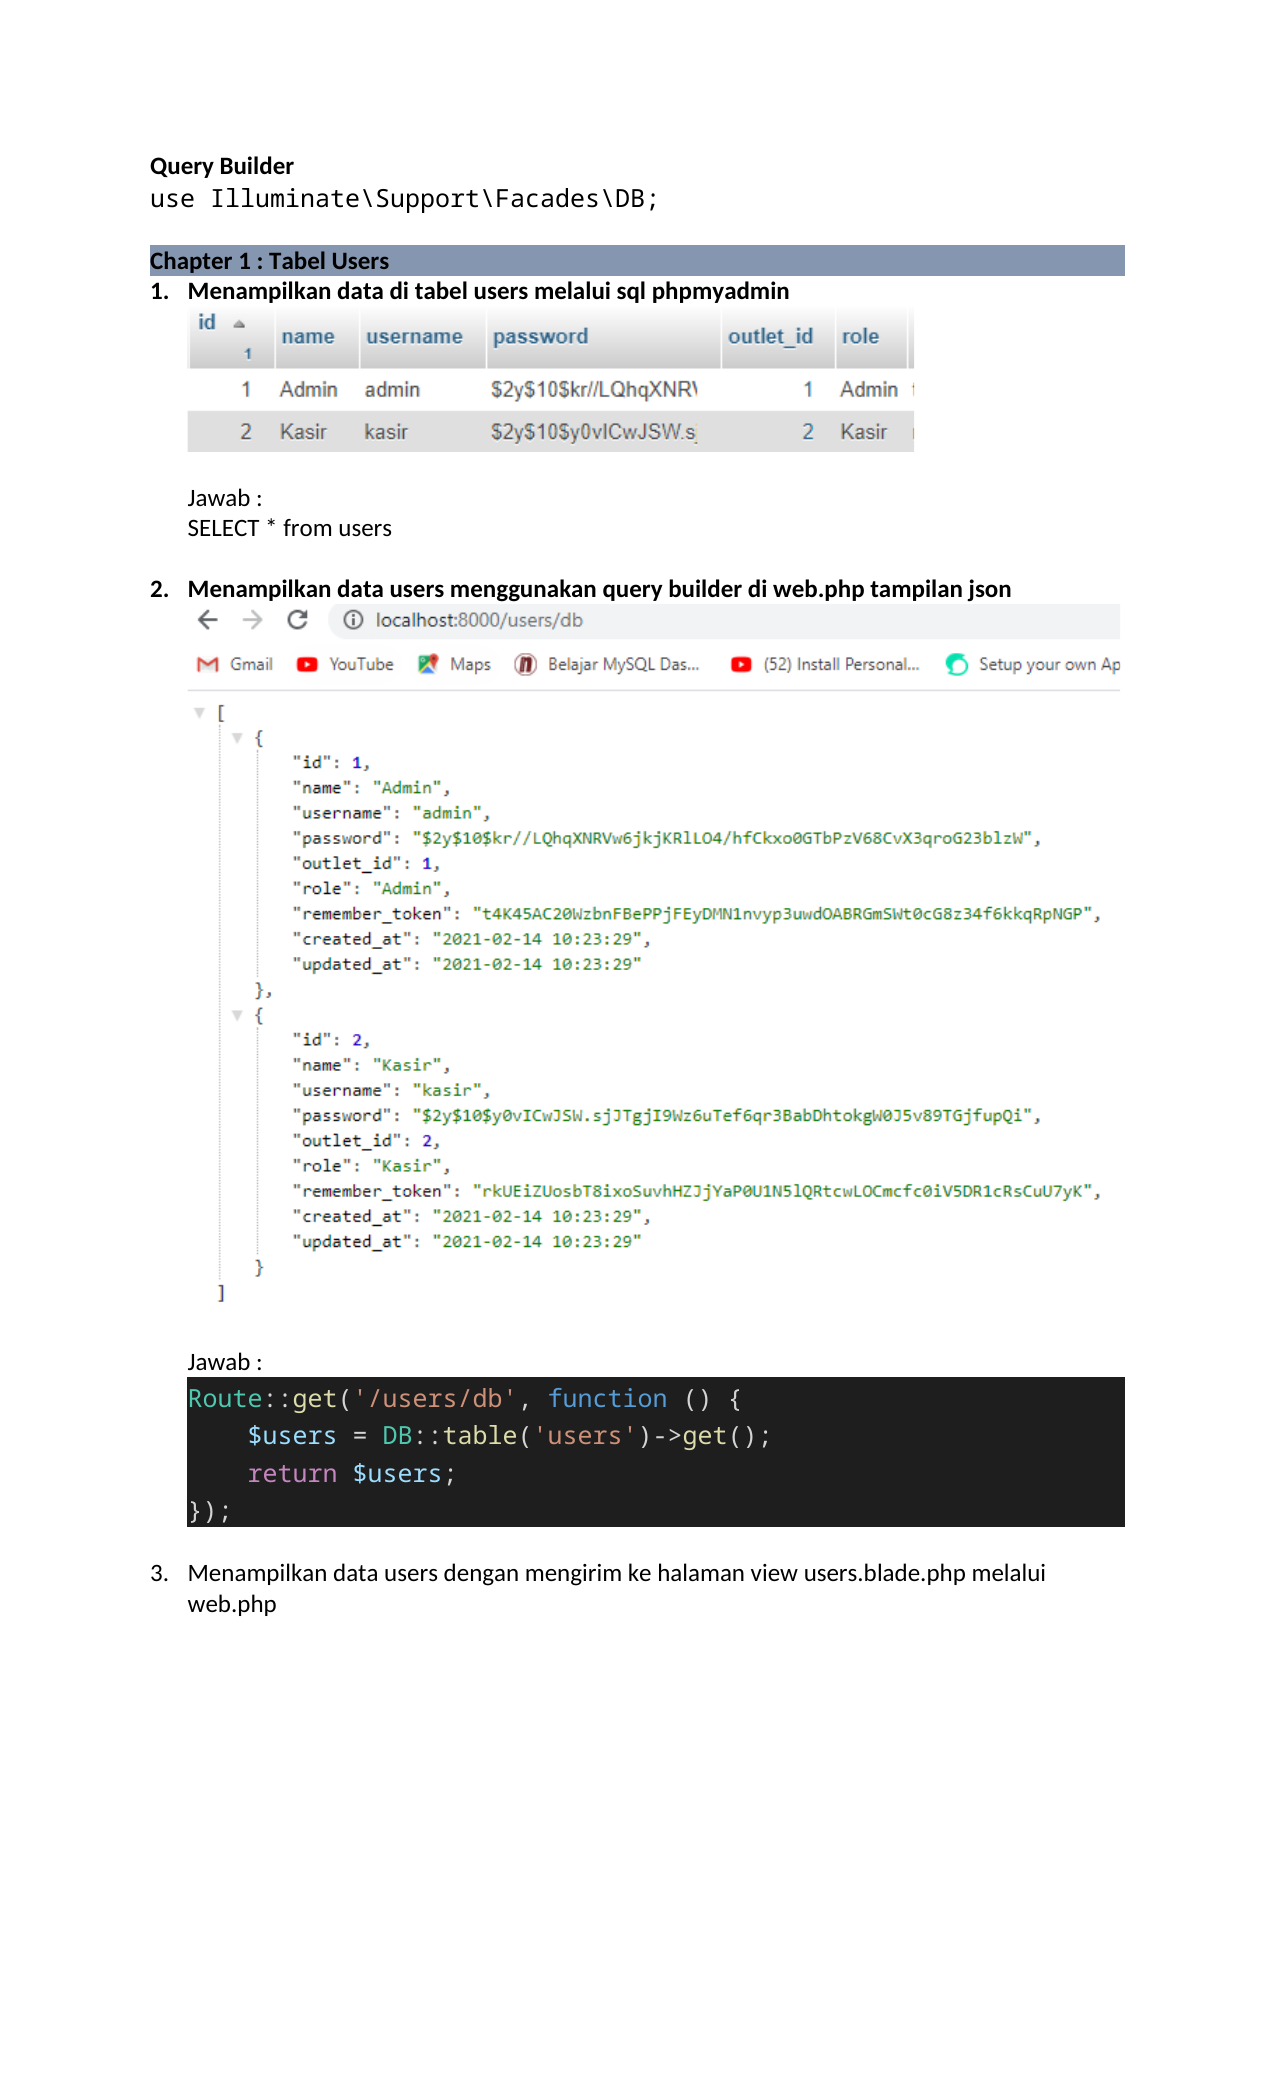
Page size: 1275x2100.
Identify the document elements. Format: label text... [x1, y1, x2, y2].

list Jawab : [187, 1346, 1125, 1377]
text }); [187, 1489, 1125, 1527]
text use Illuminate\Support\Facades\DB; [150, 181, 1125, 214]
text return $users; [187, 1452, 1125, 1489]
list Jawab : [187, 482, 1125, 512]
list SELECT * from users [187, 512, 1125, 543]
list Menampilkan data di tabel users melalui sql phpmyadmin [150, 276, 1125, 306]
list Menampilkan data users dengan mengirim ke halaman view users.blade.php melalui web.php [150, 1557, 1125, 1618]
text $users = DB::table('users')->get(); [187, 1414, 1125, 1452]
list Menampilkan data users menggunakan query builder di web.php tampilan json [150, 573, 1125, 604]
text Chapter 1 : Tabel Users [150, 245, 1125, 276]
text Query Builder [150, 150, 1125, 181]
text Route::get('/users/db', function () { [187, 1377, 1125, 1414]
